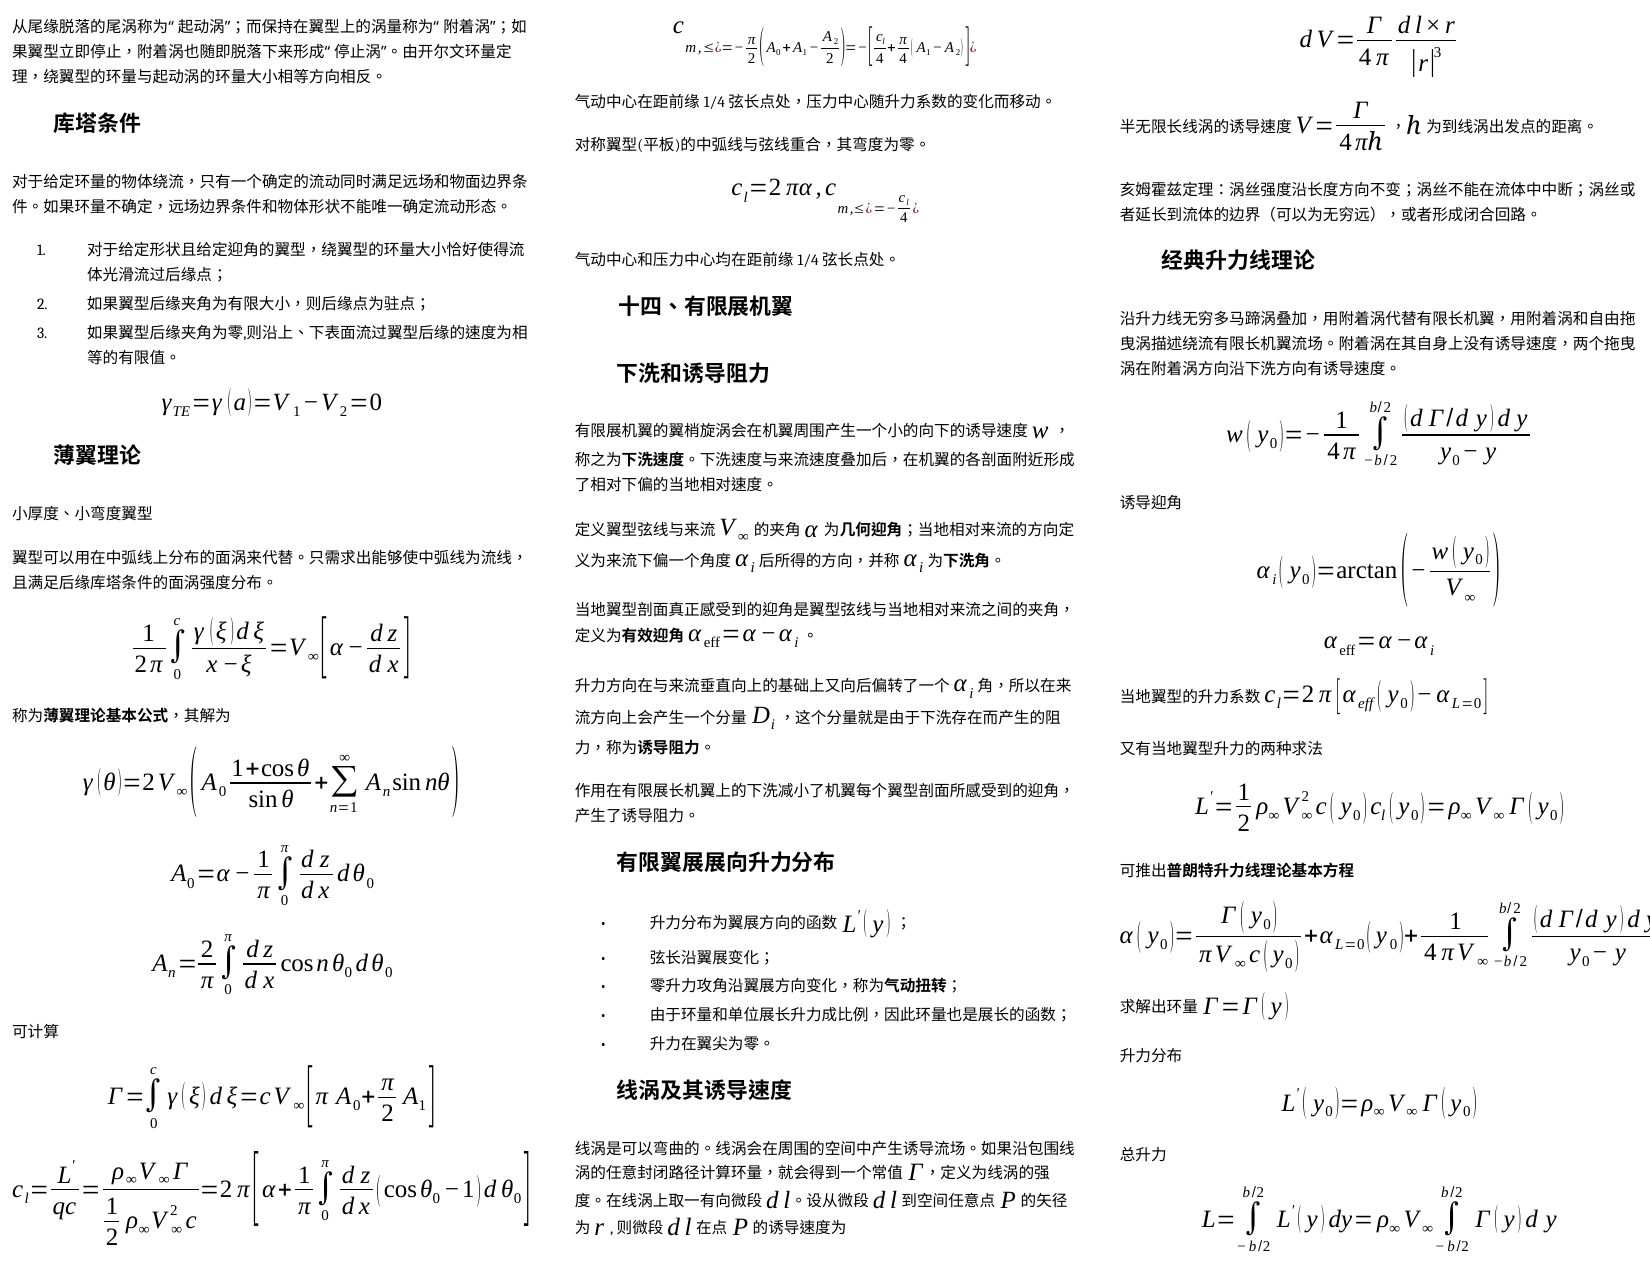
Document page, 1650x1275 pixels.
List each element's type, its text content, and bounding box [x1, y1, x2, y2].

subtitle 线涡及其诱导速度 [574, 1075, 1075, 1104]
list 升力在翼尖为零。 [599, 1029, 1075, 1054]
text 当地翼型的升力系数 [1119, 677, 1638, 716]
text 从尾缘脱落的尾涡称为“ 起动涡”；而保持在翼型上的涡量称为“ 附着涡”；如果翼型立即停止，附着涡也随即脱落下来形成“ 停止涡”。由开尔文环量定理，绕翼型的环量与起动涡的环量大小相等方向相反。 [12, 12, 530, 87]
text 又有当地翼型升力的两种求法 [1119, 734, 1638, 759]
text 沿升力线无穷多马蹄涡叠加，用附着涡代替有限长机翼，用附着涡和自由拖曳涡描述绕流有限长机翼流场。附着涡在其自身上没有诱导速度，两个拖曳涡在附着涡方向沿下洗方向有诱导速度。 [1119, 304, 1638, 379]
subtitle 薄翼理论 [12, 440, 530, 470]
text 总升力 [1119, 1140, 1638, 1165]
list 如果翼型后缘夹角为零,则沿上、下表面流过翼型后缘的速度为相等的有限值。 [37, 318, 530, 368]
text 有限展机翼的翼梢旋涡会在机翼周围产生一个小的向下的诱导速度 ，称之为下洗速度。下洗速度与来流速度叠加后，在机翼的各剖面附近形成了相对下偏的当地相对速度。 [574, 417, 1075, 495]
text 翼型可以用在中弧线上分布的面涡来代替。只需求出能够使中弧线为流线，且满足后缘库塔条件的面涡强度分布。 [12, 543, 530, 593]
text 作用在有限展长机翼上的下洗减小了机翼每个翼型剖面所感受到的迎角，产生了诱导阻力。 [574, 776, 1075, 826]
text 定义翼型弦线与来流 的夹角 为几何迎角；当地相对来流的方向定义为来流下偏一个角度 后所得的方向，并称 为下洗角。 [574, 513, 1075, 576]
text 对称翼型(平板)的中弧线与弦线重合，其弯度为零。 [574, 130, 1075, 155]
text 亥姆霍兹定理：涡丝强度沿长度方向不变；涡丝不能在流体中中断；涡丝或者延长到流体的边界（可以为无穷远），或者形成闭合回路。 [1119, 175, 1638, 225]
text 半无限长线涡的诱导速度 ， 为到线涡出发点的距离。 [1119, 97, 1638, 156]
subtitle 下洗和诱导阻力 [574, 358, 1075, 388]
subtitle 有限展机翼 [574, 291, 1075, 321]
text 诱导迎角 [1119, 488, 1638, 513]
list 对于给定形状且给定迎角的翼型，绕翼型的环量大小恰好使得流体光滑流过后缘点； [37, 235, 530, 285]
subtitle 库塔条件 [12, 108, 530, 137]
text 线涡是可以弯曲的。线涡会在周围的空间中产生诱导流场。如果沿包围线涡的任意封闭路径计算环量，就会得到一个常值 ，定义为线涡的强度。在线涡上取一有向微段 。设从微段 到空间任意点 的矢径为 , 则微段 在点 的诱导速度为 [574, 1134, 1075, 1242]
text 升力分布 [1119, 1041, 1638, 1066]
text 气动中心和压力中心均在距前缘 1/4 弦长点处。 [574, 245, 1075, 270]
text 气动中心在距前缘 1/4 弦长点处，压力中心随升力系数的变化而移动。 [574, 87, 1075, 112]
text 对于给定环量的物体绕流，只有一个确定的流动同时满足远场和物面边界条件。如果环量不确定，远场边界条件和物体形状不能唯一确定流动形态。 [12, 167, 530, 217]
list 如果翼型后缘夹角为有限大小，则后缘点为驻点； [37, 289, 530, 314]
text 当地翼型剖面真正感受到的迎角是翼型弦线与当地相对来流之间的夹角，定义为有效迎角 。 [574, 595, 1075, 651]
text 可推出普朗特升力线理论基本方程 [1119, 856, 1638, 881]
subtitle 有限翼展展向升力分布 [574, 847, 1075, 877]
text 小厚度、小弯度翼型 [12, 499, 530, 524]
subtitle 经典升力线理论 [1119, 246, 1638, 275]
list 零升力攻角沿翼展方向变化，称为气动扭转； [599, 971, 1075, 996]
text 可计算 [12, 1017, 530, 1042]
list 升力分布为翼展方向的函数 ； [599, 906, 1075, 939]
list 由于环量和单位展长升力成比例，因此环量也是展长的函数； [599, 1000, 1075, 1025]
text 升力方向在与来流垂直向上的基础上又向后偏转了一个 角，所以在来流方向上会产生一个分量 ，这个分量就是由于下洗存在而产生的阻力，称为诱导阻力。 [574, 670, 1075, 758]
text 称为薄翼理论基本公式，其解为 [12, 701, 530, 726]
list 弦长沿翼展变化； [599, 943, 1075, 968]
text 求解出环量 [1119, 991, 1638, 1022]
